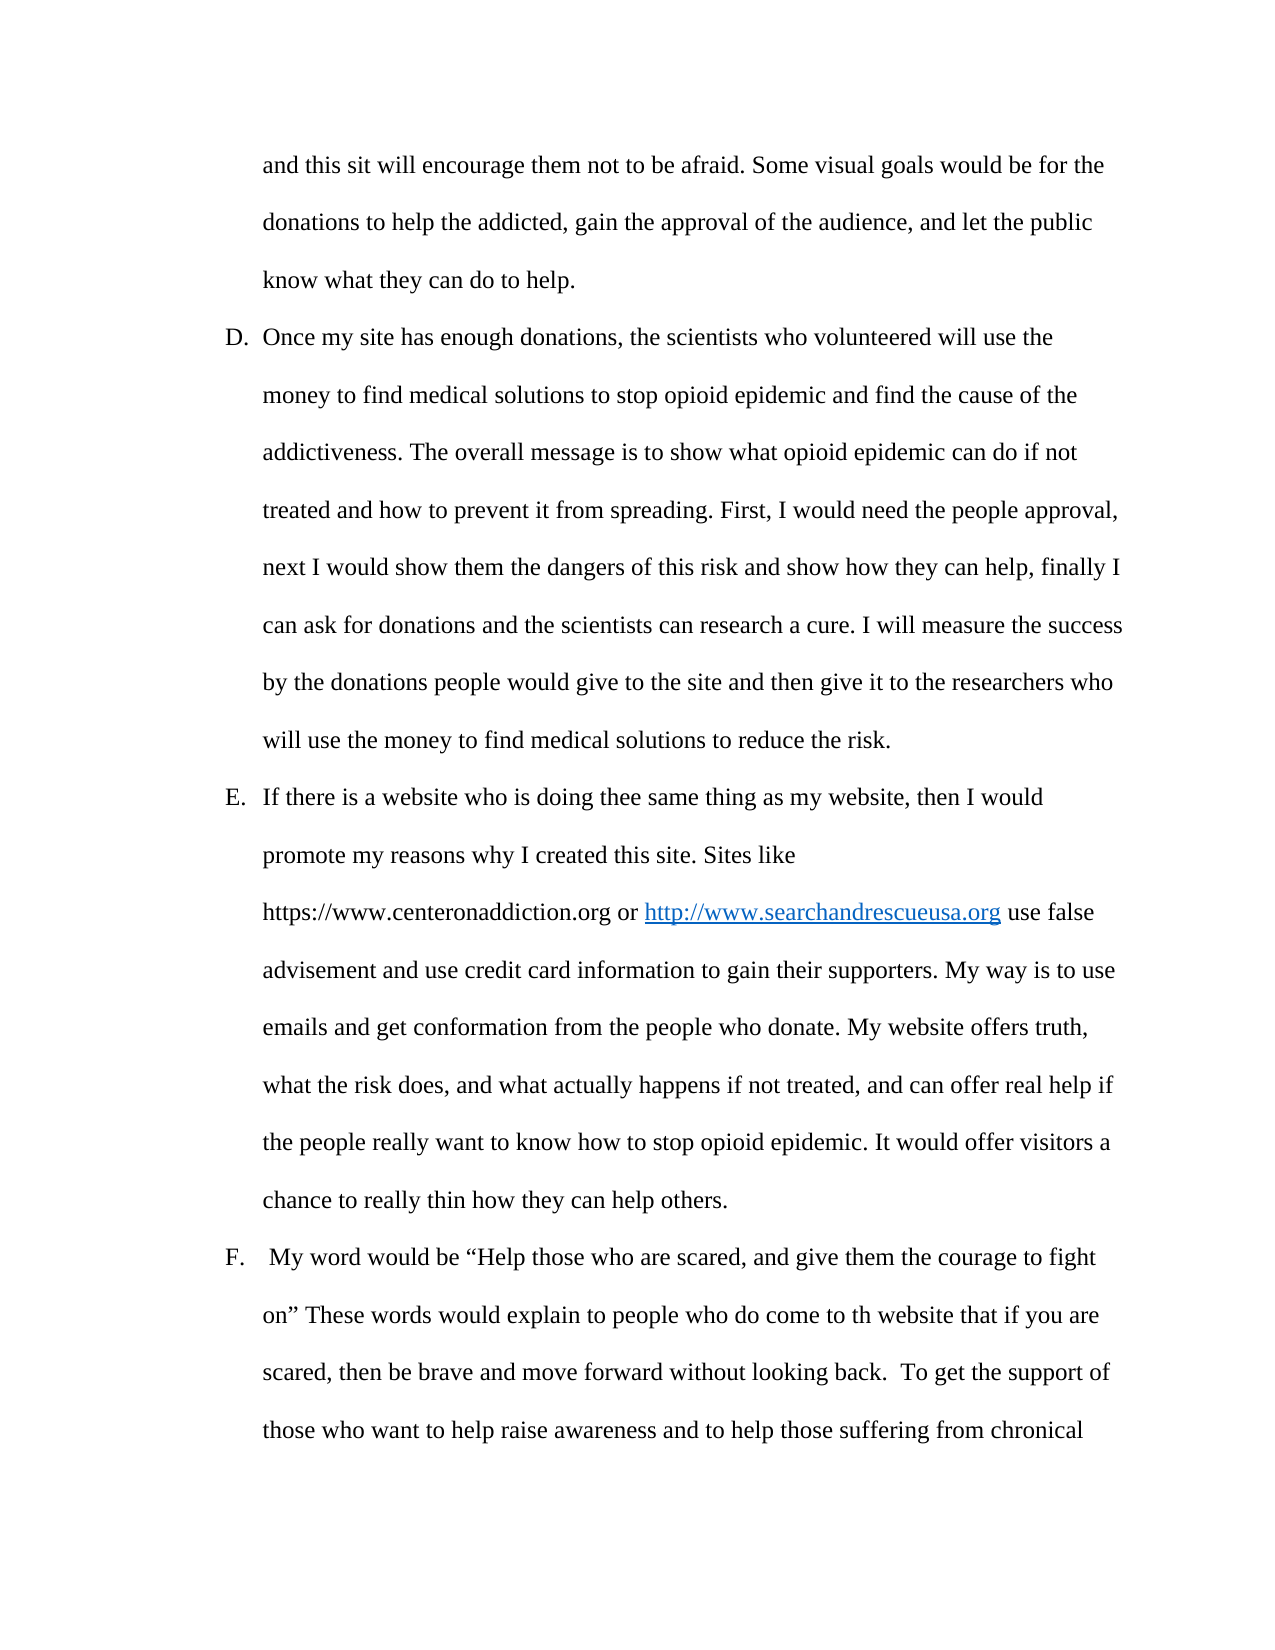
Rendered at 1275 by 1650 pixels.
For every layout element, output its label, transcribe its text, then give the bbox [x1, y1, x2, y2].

list If there is a website who is doing thee same thing as my website, then I would promote my reasons why I created this site. Sites like https://www.centeronaddiction.org or http://www.searchandrescueusa.org use false advisement and use credit card information to gain their supporters. My way is to use emails and get conformation from the people who donate. My website offers truth, what the risk does, and what actually happens if not treated, and can offer real help if the people really want to know how to stop opioid epidemic. It would offer visitors a chance to really thin how they can help others. [225, 782, 1125, 1214]
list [225, 150, 1125, 294]
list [225, 1242, 1125, 1444]
list Once my site has enough donations, the scientists who volunteered will use the money to find medical solutions to stop opioid epidemic and find the cause of the addictiveness. The overall message is to show what opioid epidemic can do if not treated and how to prevent it from spreading. First, I would need the people approval, next I would show them the dangers of this risk and show how they can help, finally I can ask for donations and the scientists can research a cure. I will measure the success by the donations people would give to the site and then give it to the researchers who will use the money to find medical solutions to reduce the risk. [225, 322, 1125, 754]
